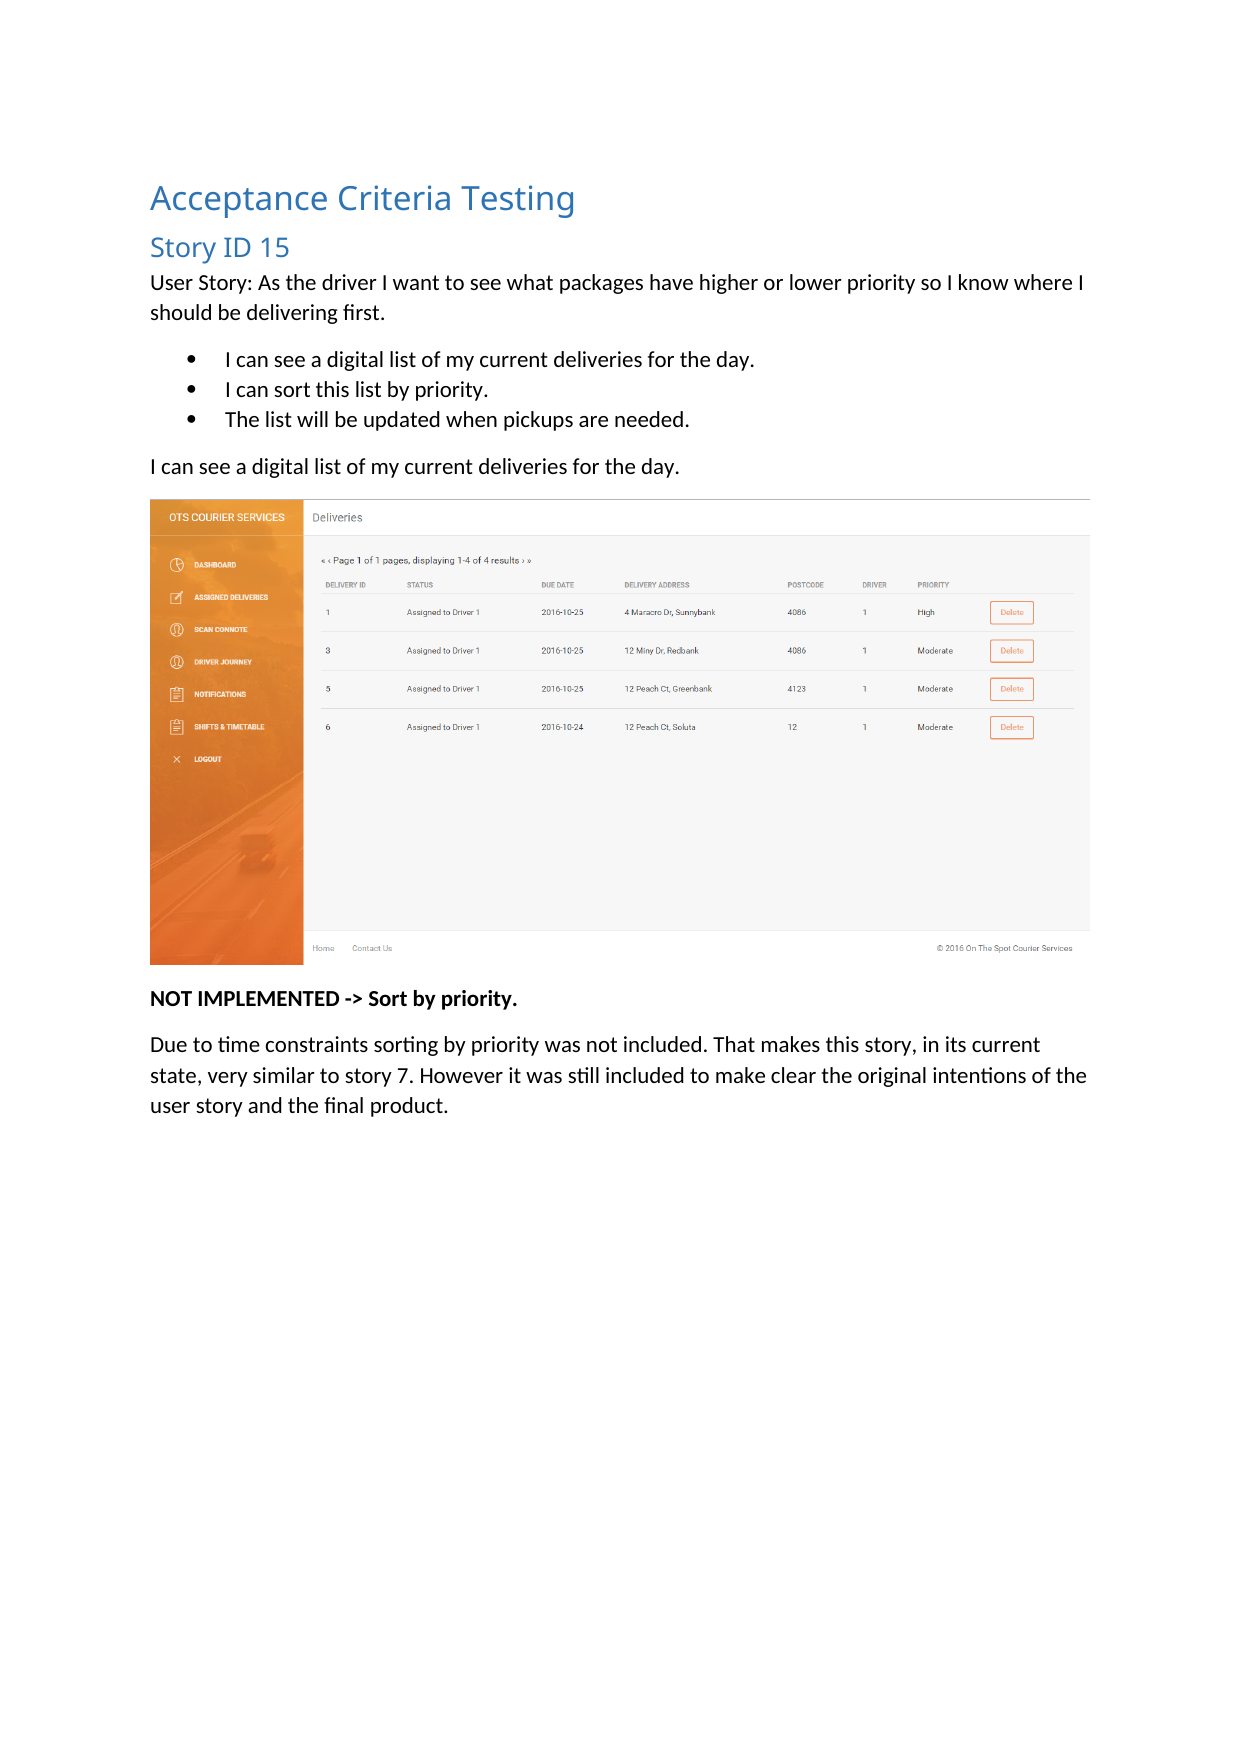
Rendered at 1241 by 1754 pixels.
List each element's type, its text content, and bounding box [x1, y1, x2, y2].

list I can sort this list by priority. [187, 375, 1090, 403]
text Due to time constraints sorting by priority was not included. That makes this story, in its current state, very similar to story 7. However it was still included to make clear the original intentions of the user story and the final product. [150, 1031, 1090, 1119]
list I can see a digital list of my current deliveries for the day. [187, 345, 1090, 373]
list The list will be updated when pickups are needed. [187, 405, 1090, 433]
picture [150, 499, 1091, 965]
text User Story: As the driver I want to see what packages have higher or lower priority so I know where I should be delivering first. [150, 268, 1090, 326]
text I can see a digital list of my current deliveries for the day. [150, 452, 1090, 480]
text NOT IMPLEMENTED -> Sort by priority. [150, 984, 1090, 1012]
subtitle Story ID 15 [150, 228, 1090, 265]
subtitle Acceptance Criteria Testing [150, 175, 1090, 220]
